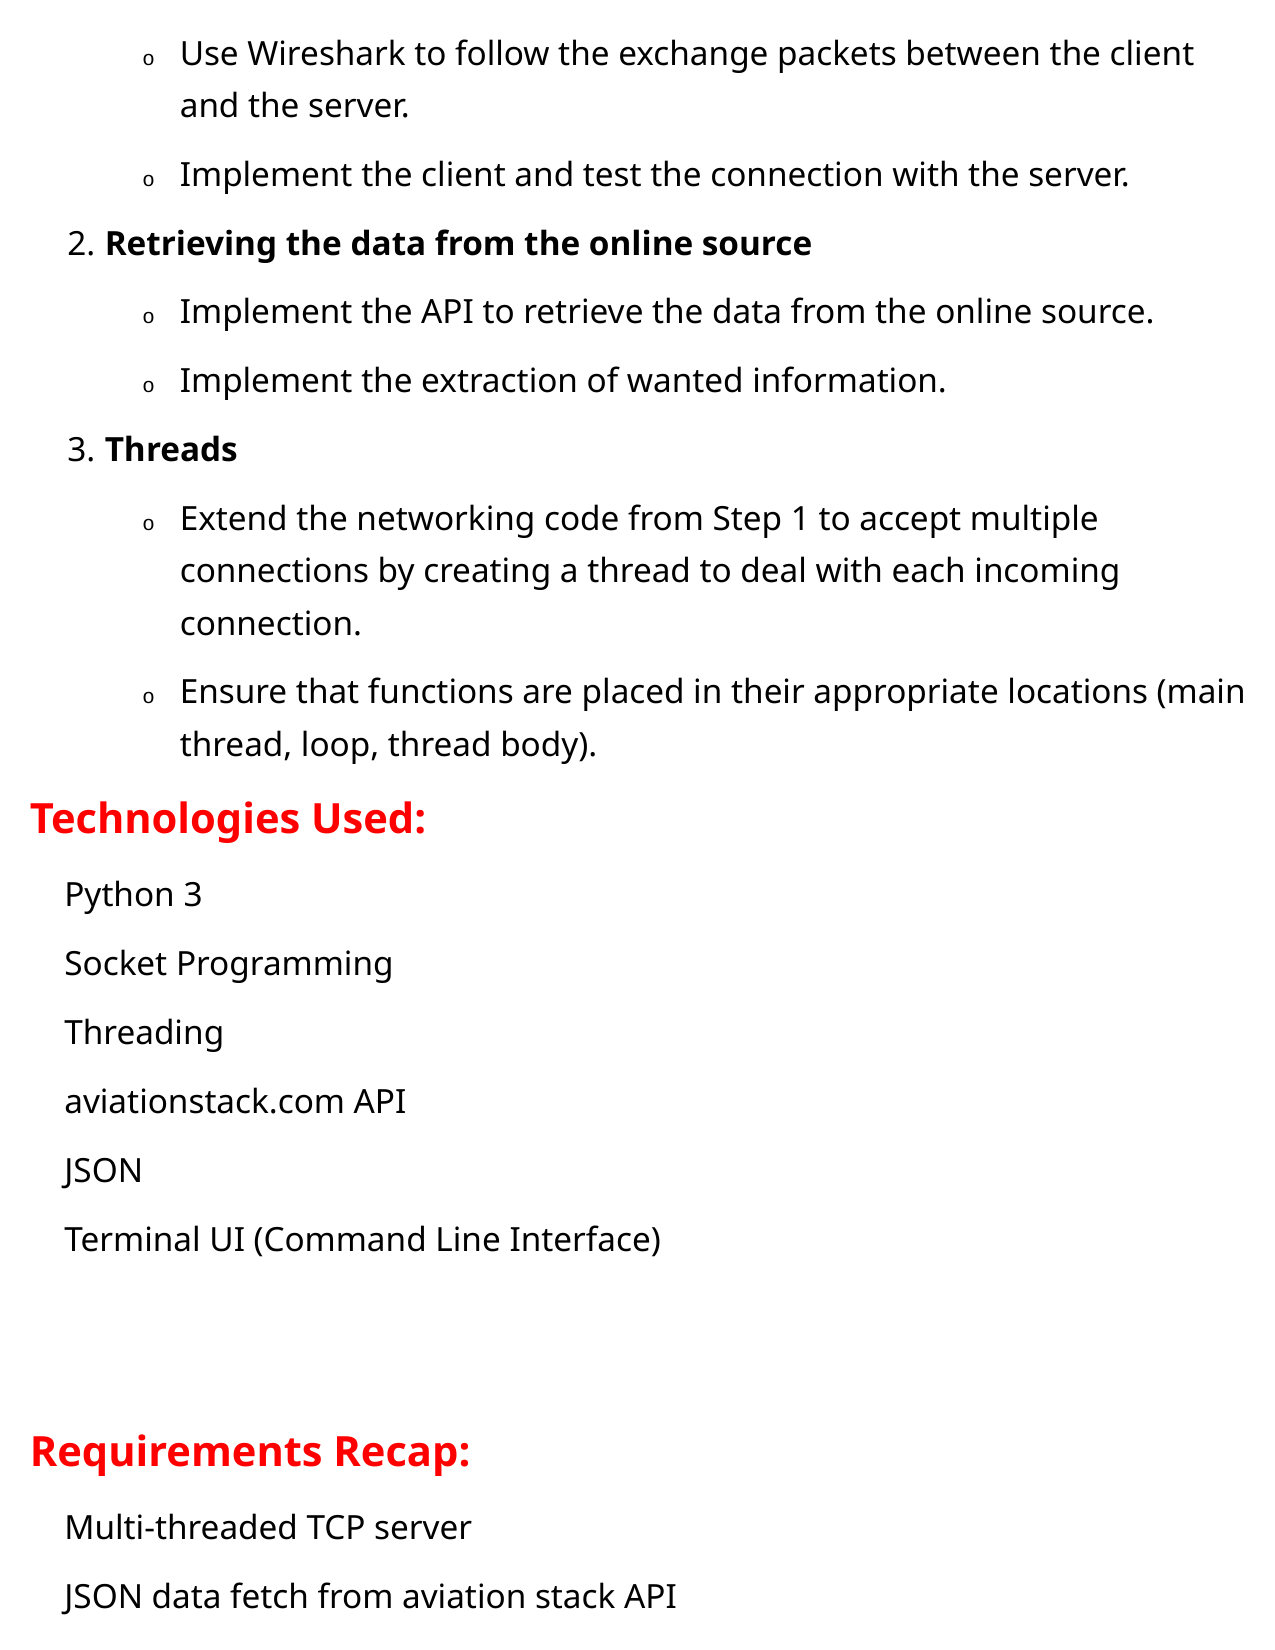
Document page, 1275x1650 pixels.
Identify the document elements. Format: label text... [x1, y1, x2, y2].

list Extend the networking code from Step 1 to accept multiple connections by creating a thread to deal with each incoming connection. [142, 495, 1255, 645]
list Implement the extraction of wanted information. [142, 357, 1255, 403]
list Threads [67, 426, 1255, 471]
text Socket Programming [29, 940, 1255, 985]
text JSON data fetch from aviation stack API [29, 1573, 1255, 1618]
text Python 3 [29, 871, 1255, 916]
text Threading [29, 1009, 1255, 1054]
text JSON [29, 1146, 1255, 1192]
list Implement the client and test the connection with the server. [142, 151, 1255, 196]
text Technologies Used: [29, 789, 1255, 846]
text Multi-threaded TCP server [29, 1504, 1255, 1549]
text Terminal UI (Command Line Interface) [29, 1215, 1255, 1261]
text Requirements Recap: [29, 1422, 1255, 1479]
list Retrieving the data from the online source [67, 219, 1255, 265]
list Ensure that functions are placed in their appropriate locations (main thread, loop, thread body). [142, 668, 1255, 766]
text aviationstack.com API [29, 1078, 1255, 1123]
list Implement the API to retrieve the data from the online source. [142, 288, 1255, 334]
list Use Wireshark to follow the exchange packets between the client and the server. [142, 29, 1255, 127]
